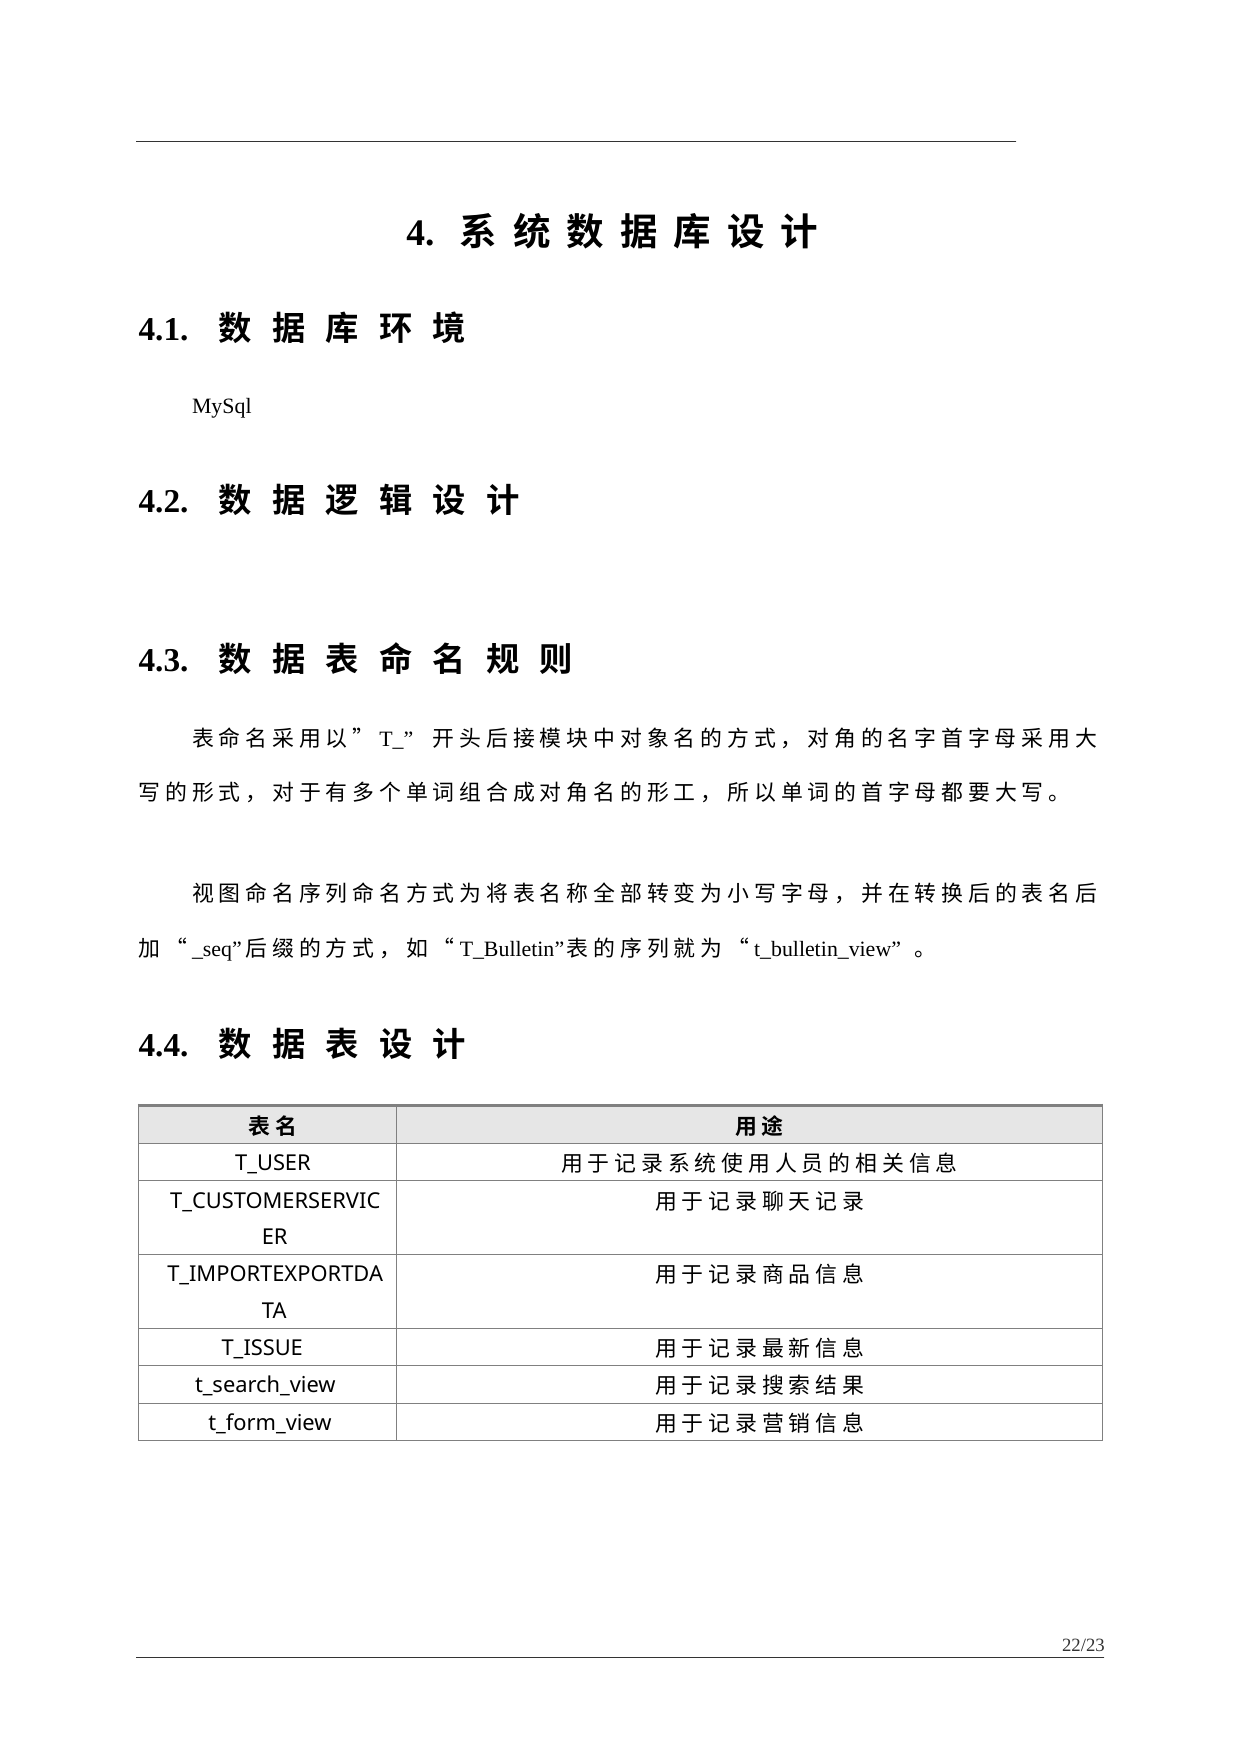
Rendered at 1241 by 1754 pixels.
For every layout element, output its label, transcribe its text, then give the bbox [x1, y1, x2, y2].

table_header 用途 [397, 1107, 1102, 1143]
table_cell 用于记录系统使用人员的相关信息 [397, 1144, 1102, 1180]
table_cell 用于记录营销信息 [397, 1404, 1102, 1440]
table_cell T_USER [139, 1144, 396, 1180]
text 表命名采用以”T_”开头后接模块中对象名的方式，对角的名字首字母采用大写的形式，对于有多个单词组合成对角名的形工，所以单词的首字母都要大写。 [138, 718, 1102, 809]
text 视图命名序列命名方式为将表名称全部转变为小写字母，并在转换后的表名后加“_seq”后缀的方式，如“T_Bulletin”表的序列就为“t_bulletin_view”。 [138, 874, 1102, 965]
table_header 表名 [139, 1107, 396, 1143]
table_cell t_search_view [139, 1366, 396, 1403]
subtitle 数据库环境 [138, 290, 1102, 363]
subtitle 数据表设计 [138, 1006, 1102, 1078]
table_cell T_ISSUE [139, 1329, 396, 1365]
table_cell 用于记录最新信息 [397, 1329, 1102, 1365]
table_cell 用于记录聊天记录 [397, 1181, 1102, 1254]
table_cell t_form_view [139, 1404, 396, 1440]
table_cell 用于记录商品信息 [397, 1255, 1102, 1328]
subtitle 数据表命名规则 [138, 621, 1102, 693]
table_cell 用于记录搜索结果 [397, 1366, 1102, 1403]
table_cell T_IMPORTEXPORTDATA [139, 1255, 396, 1328]
table_cell T_CUSTOMERSERVICER [139, 1181, 396, 1254]
text MySql [138, 388, 1102, 424]
subtitle 系统数据库设计 [138, 192, 1102, 265]
subtitle 数据逻辑设计 [138, 462, 1102, 534]
